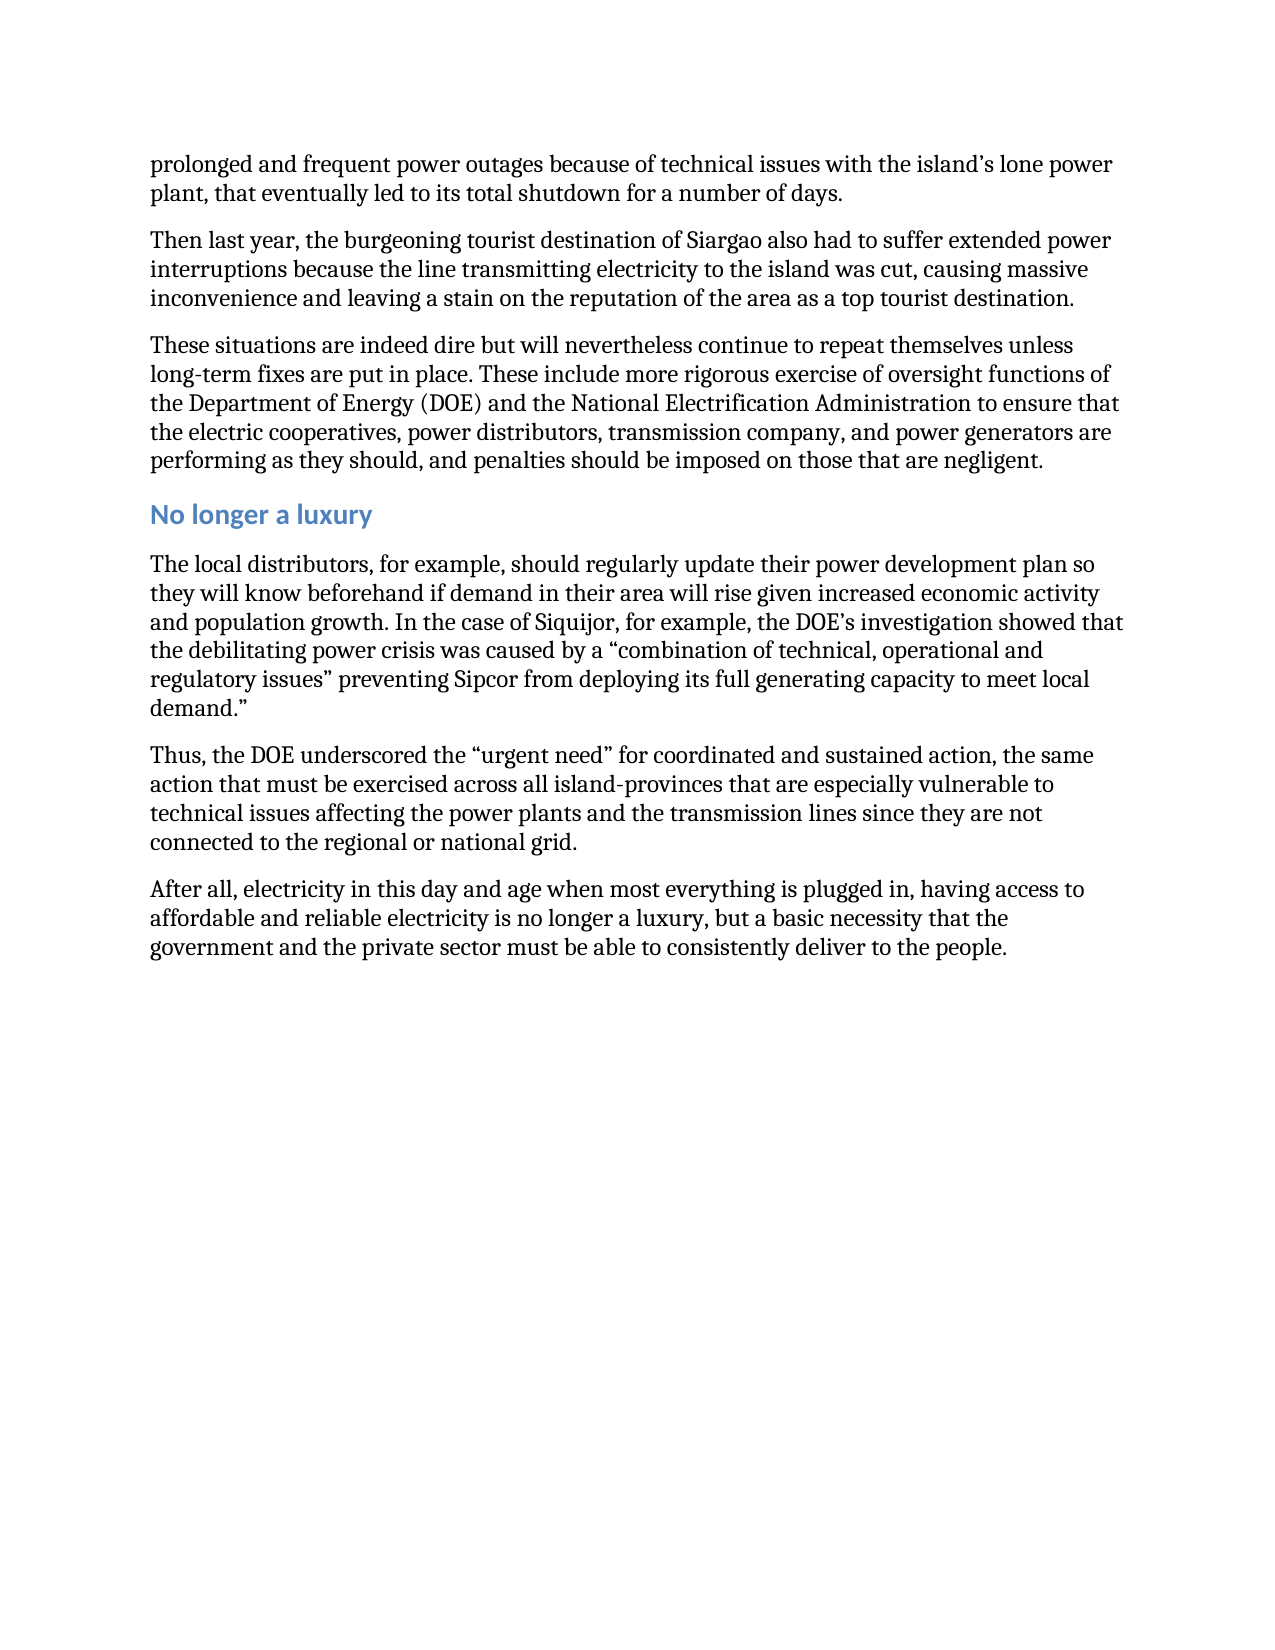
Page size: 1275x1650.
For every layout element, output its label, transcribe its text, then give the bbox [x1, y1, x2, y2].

text Thus, the DOE underscored the “urgent need” for coordinated and sustained action, the same action that must be exercised across all island-provinces that are especially vulnerable to technical issues affecting the power plants and the transmission lines since they are not connected to the regional or national grid. [150, 741, 1125, 856]
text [150, 150, 1125, 207]
text Then last year, the burgeoning tourist destination of Siargao also had to suffer extended power interruptions because the line transmitting electricity to the island was cut, causing massive inconvenience and leaving a stain on the reputation of the area as a top tourist destination. [150, 226, 1125, 312]
text The local distributors, for example, should regularly update their power development plan so they will know beforehand if demand in their area will rise given increased economic activity and population growth. In the case of Siquijor, for example, the DOE’s investigation showed that the debilitating power crisis was caused by a “combination of technical, operational and regulatory issues” preventing Sipcor from deploying its full generating capacity to meet local demand.” [150, 550, 1125, 723]
subtitle No longer a luxury [150, 496, 1125, 531]
text These situations are indeed dire but will nevertheless continue to repeat themselves unless long-term fixes are put in place. These include more rigorous exercise of oversight functions of the Department of Energy (DOE) and the National Electrification Administration to ensure that the electric cooperatives, power distributors, transmission company, and power generators are performing as they should, and penalties should be imposed on those that are negligent. [150, 331, 1125, 475]
text After all, electricity in this day and age when most everything is plugged in, having access to affordable and reliable electricity is no longer a luxury, but a basic necessity that the government and the private sector must be able to consistently deliver to the people. [150, 875, 1125, 961]
